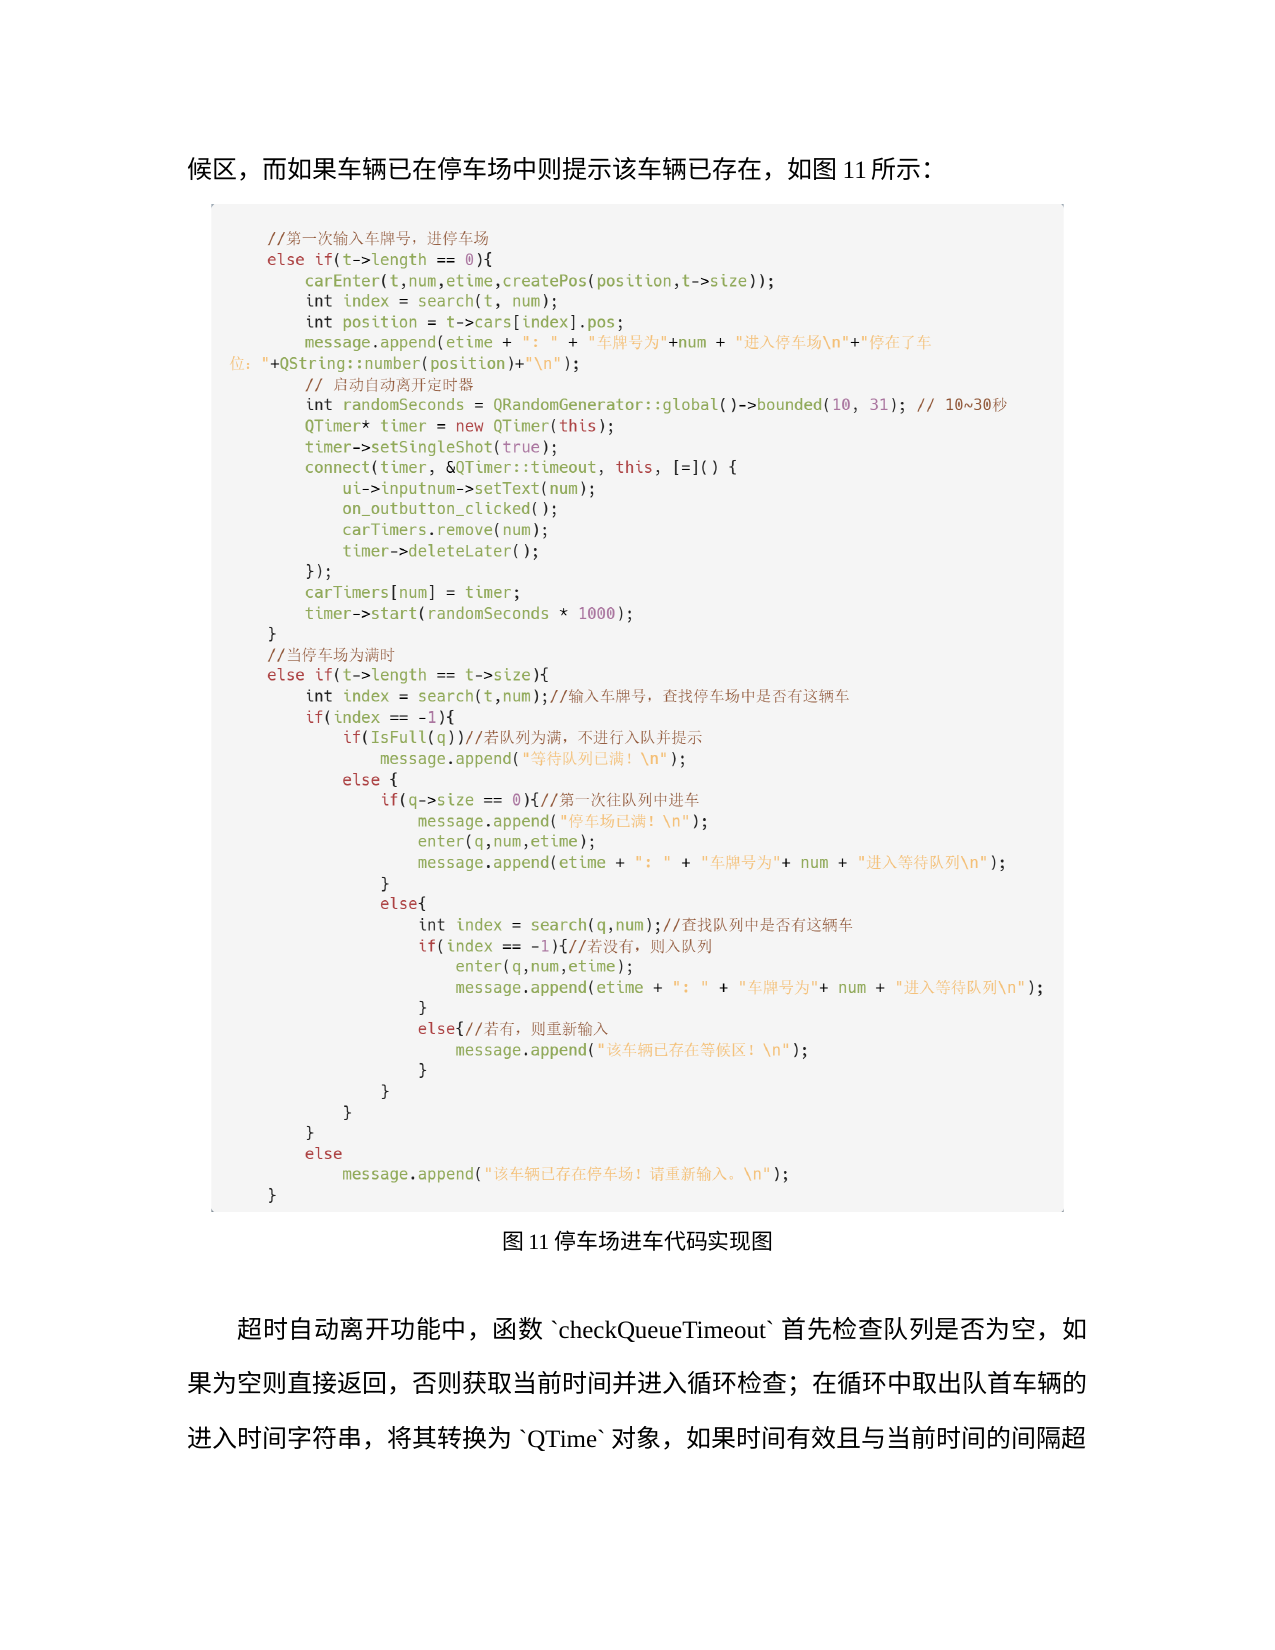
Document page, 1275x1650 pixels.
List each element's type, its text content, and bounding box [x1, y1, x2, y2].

picture [211, 204, 1064, 1212]
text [187, 1309, 1087, 1454]
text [187, 150, 1087, 186]
text 图11 停车场进车代码实现图 [187, 1224, 1087, 1256]
